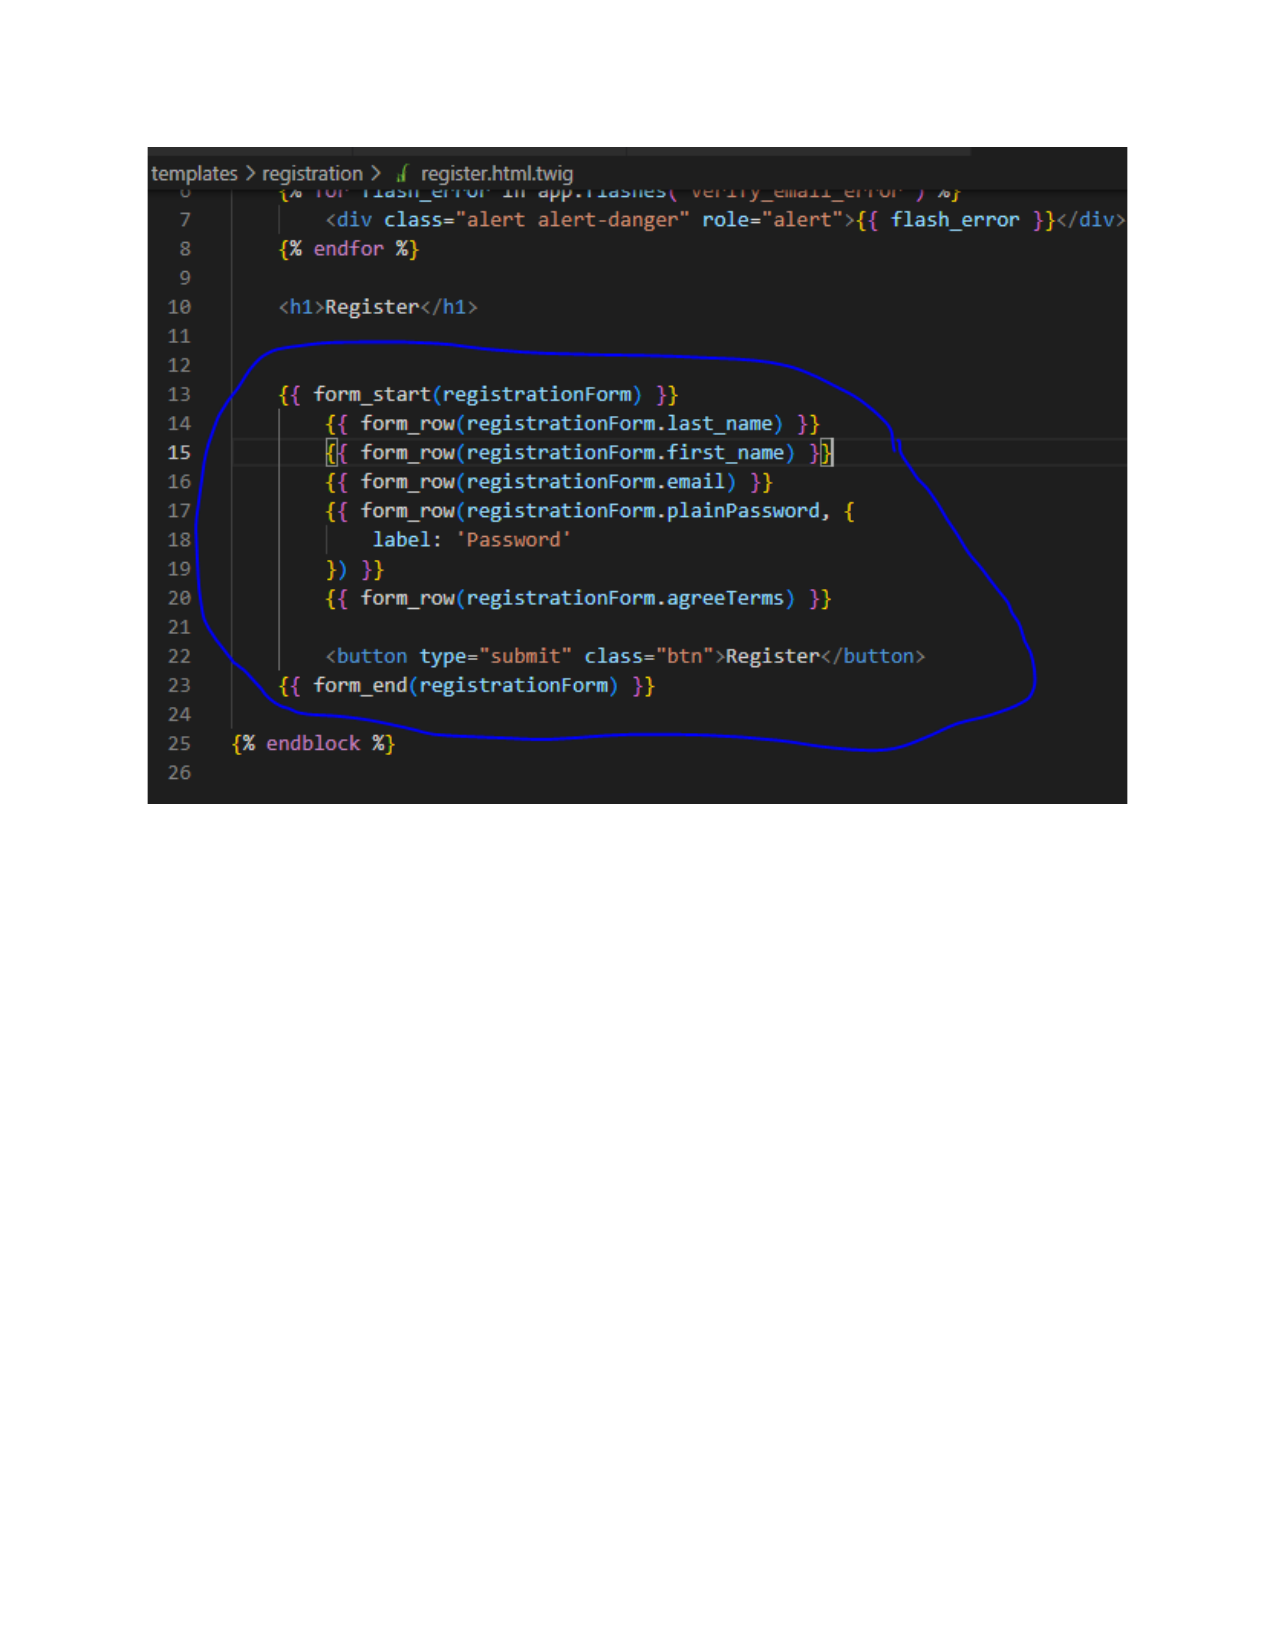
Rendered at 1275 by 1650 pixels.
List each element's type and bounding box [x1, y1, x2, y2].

picture [147, 147, 1128, 804]
